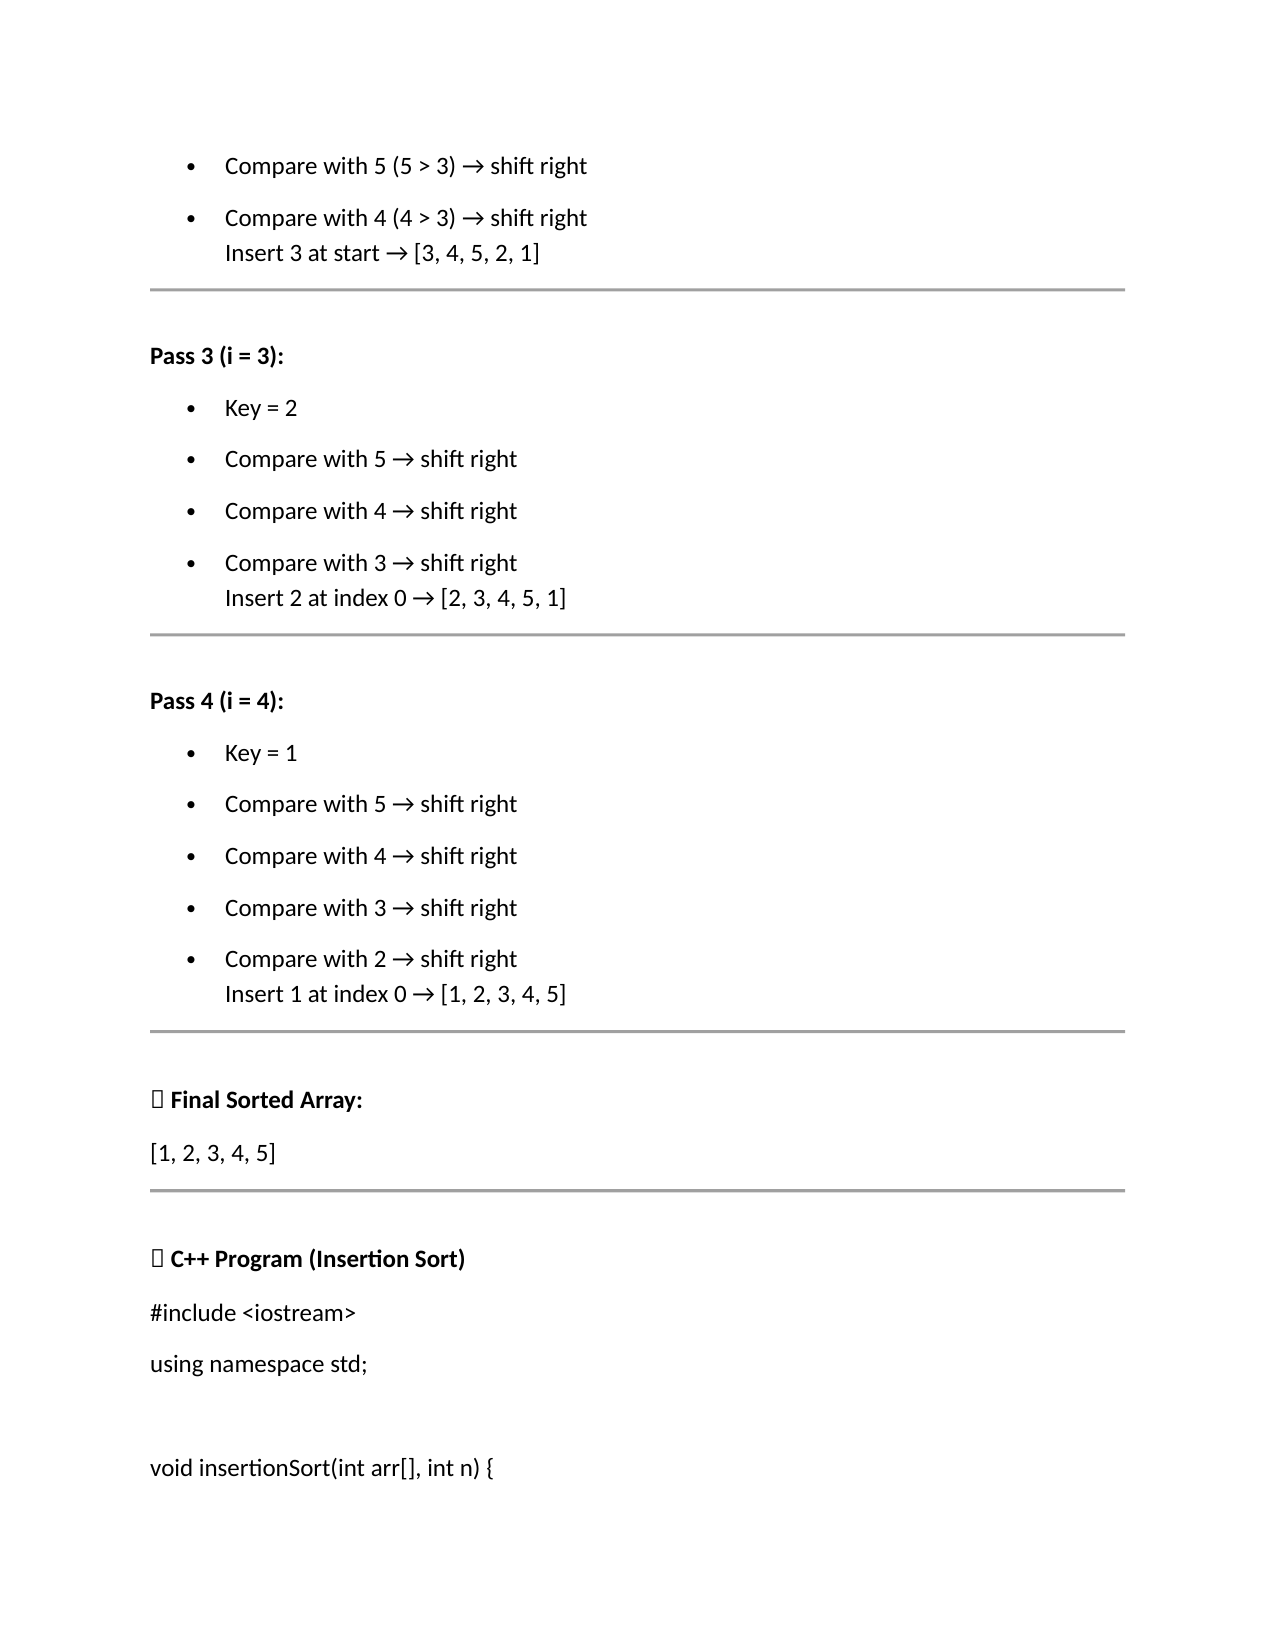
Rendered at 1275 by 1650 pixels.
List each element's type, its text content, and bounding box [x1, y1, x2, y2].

list Compare with 5 → shift right [187, 788, 1125, 819]
text void insertionSort(int arr[], int n) { [150, 1452, 1125, 1482]
list Compare with 3 → shift right Insert 2 at index 0 → [2, 3, 4, 5, 1] [187, 547, 1125, 612]
list Compare with 5 (5 > 3) → shift right [187, 150, 1125, 181]
list Key = 1 [187, 737, 1125, 767]
text ✅ Final Sorted Array: [150, 1082, 1125, 1116]
list Key = 2 [187, 392, 1125, 422]
text 🔹 C++ Program (Insertion Sort) [150, 1241, 1125, 1275]
text #include <iostream> [150, 1297, 1125, 1327]
text Pass 3 (i = 3): [150, 340, 1125, 371]
list Compare with 2 → shift right Insert 1 at index 0 → [1, 2, 3, 4, 5] [187, 943, 1125, 1009]
list Compare with 4 → shift right [187, 840, 1125, 871]
list Compare with 5 → shift right [187, 443, 1125, 474]
list Compare with 4 (4 > 3) → shift right Insert 3 at start → [3, 4, 5, 2, 1] [187, 202, 1125, 267]
text using namespace std; [150, 1348, 1125, 1379]
text Pass 4 (i = 4): [150, 685, 1125, 716]
text [1, 2, 3, 4, 5] [150, 1137, 1125, 1168]
list Compare with 4 → shift right [187, 495, 1125, 526]
list Compare with 3 → shift right [187, 892, 1125, 922]
